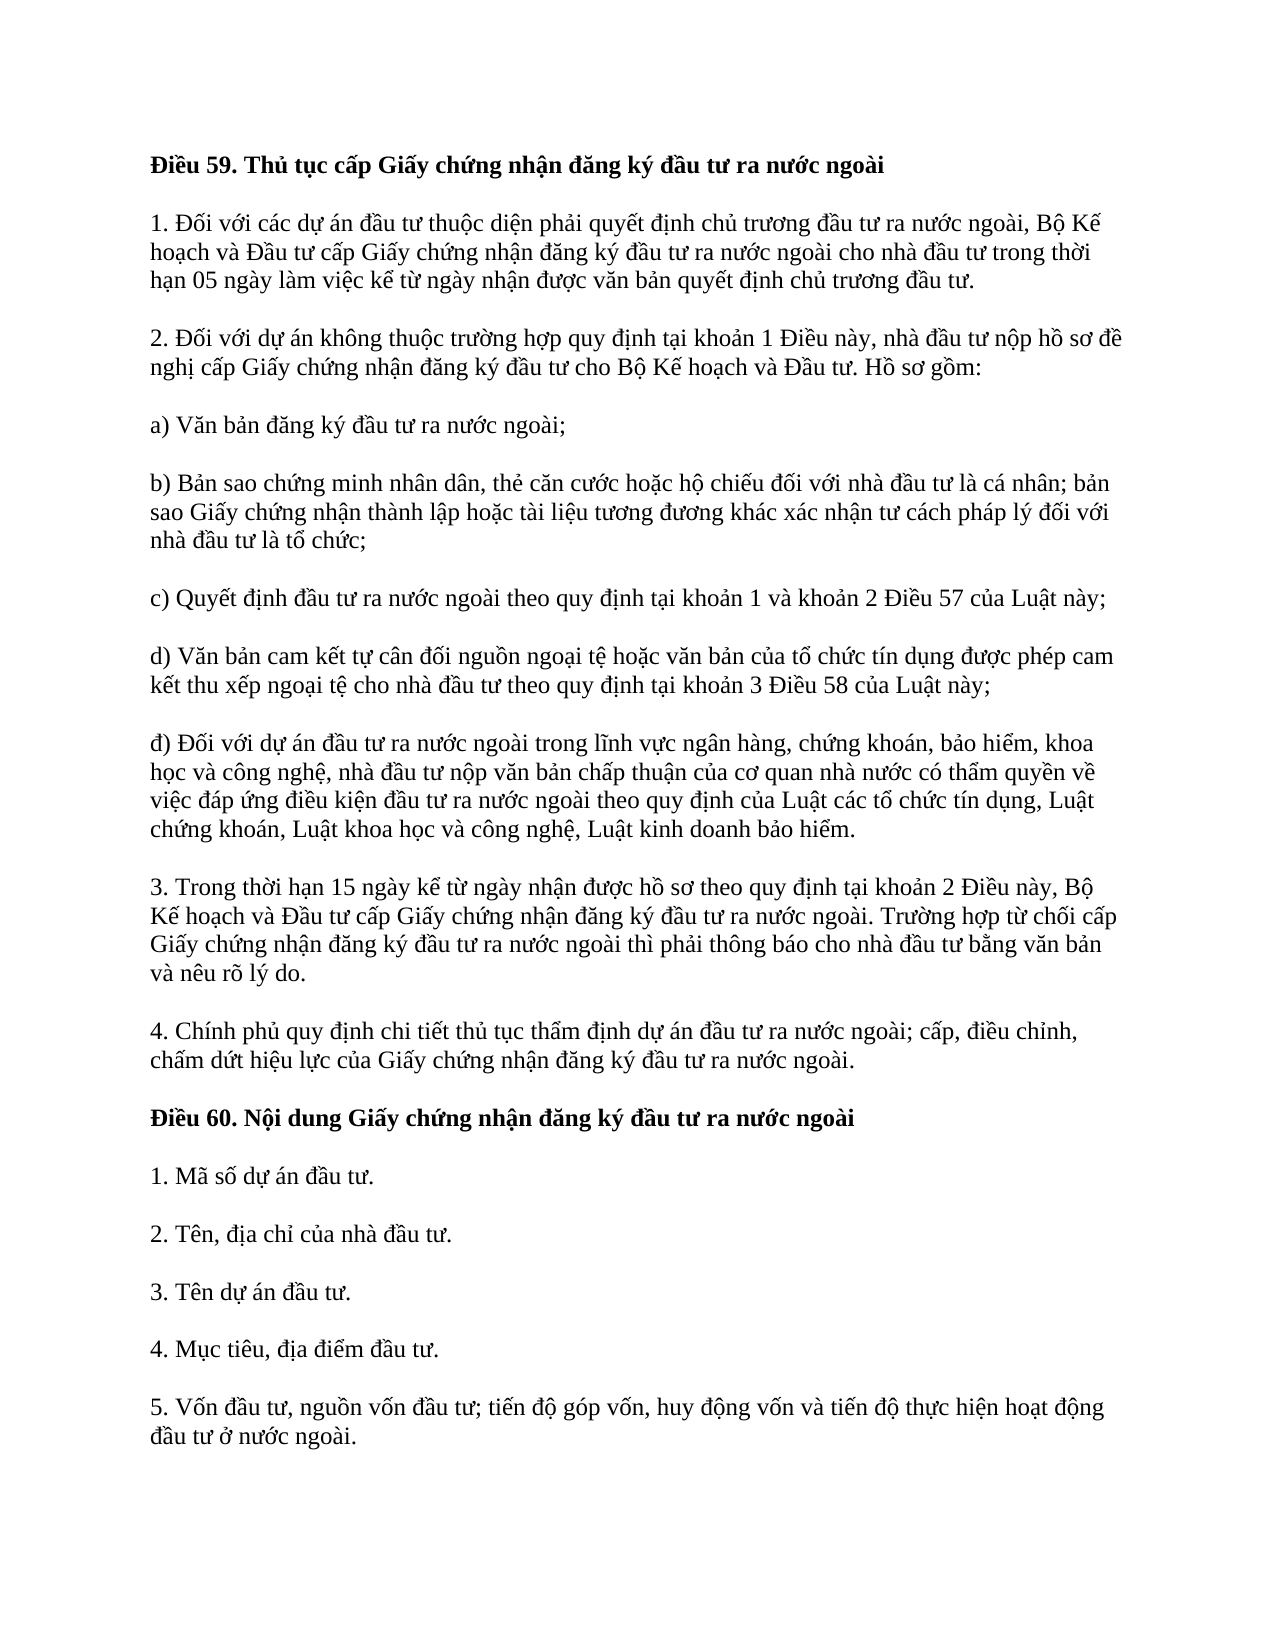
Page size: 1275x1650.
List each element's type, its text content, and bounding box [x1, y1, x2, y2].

text 4. Chính phủ quy định chi tiết thủ tục thẩm định dự án đầu tư ra nước ngoài; cấp, điều chỉnh, chấm dứt hiệu lực của Giấy chứng nhận đăng ký đầu tư ra nước ngoài. [150, 1016, 1125, 1074]
text Điều 60. Nội dung Giấy chứng nhận đăng ký đầu tư ra nước ngoài [150, 1103, 1125, 1132]
text a) Văn bản đăng ký đầu tư ra nước ngoài; [150, 410, 1125, 439]
text đ) Đối với dự án đầu tư ra nước ngoài trong lĩnh vực ngân hàng, chứng khoán, bảo hiểm, khoa học và công nghệ, nhà đầu tư nộp văn bản chấp thuận của cơ quan nhà nước có thẩm quyền về việc đáp ứng điều kiện đầu tư ra nước ngoài theo quy định của Luật các tổ chức tín dụng, Luật chứng khoán, Luật khoa học và công nghệ, Luật kinh doanh bảo hiểm. [150, 728, 1125, 843]
text 5. Vốn đầu tư, nguồn vốn đầu tư; tiến độ góp vốn, huy động vốn và tiến độ thực hiện hoạt động đầu tư ở nước ngoài. [150, 1392, 1125, 1450]
text b) Bản sao chứng minh nhân dân, thẻ căn cước hoặc hộ chiếu đối với nhà đầu tư là cá nhân; bản sao Giấy chứng nhận thành lập hoặc tài liệu tương đương khác xác nhận tư cách pháp lý đối với nhà đầu tư là tổ chức; [150, 468, 1125, 554]
text 1. Đối với các dự án đầu tư thuộc diện phải quyết định chủ trương đầu tư ra nước ngoài, Bộ Kế hoạch và Đầu tư cấp Giấy chứng nhận đăng ký đầu tư ra nước ngoài cho nhà đầu tư trong thời hạn 05 ngày làm việc kể từ ngày nhận được văn bản quyết định chủ trương đầu tư. [150, 208, 1125, 294]
text 2. Đối với dự án không thuộc trường hợp quy định tại khoản 1 Điều này, nhà đầu tư nộp hồ sơ đề nghị cấp Giấy chứng nhận đăng ký đầu tư cho Bộ Kế hoạch và Đầu tư. Hồ sơ gồm: [150, 323, 1125, 381]
text Điều 59. Thủ tục cấp Giấy chứng nhận đăng ký đầu tư ra nước ngoài [150, 150, 1125, 179]
text 3. Tên dự án đầu tư. [150, 1277, 1125, 1305]
text 2. Tên, địa chỉ của nhà đầu tư. [150, 1219, 1125, 1247]
text 3. Trong thời hạn 15 ngày kể từ ngày nhận được hồ sơ theo quy định tại khoản 2 Điều này, Bộ Kế hoạch và Đầu tư cấp Giấy chứng nhận đăng ký đầu tư ra nước ngoài. Trường hợp từ chối cấp Giấy chứng nhận đăng ký đầu tư ra nước ngoài thì phải thông báo cho nhà đầu tư bằng văn bản và nêu rõ lý do. [150, 872, 1125, 987]
text d) Văn bản cam kết tự cân đối nguồn ngoại tệ hoặc văn bản của tổ chức tín dụng được phép cam kết thu xếp ngoại tệ cho nhà đầu tư theo quy định tại khoản 3 Điều 58 của Luật này; [150, 641, 1125, 699]
text 1. Mã số dự án đầu tư. [150, 1161, 1125, 1189]
text 4. Mục tiêu, địa điểm đầu tư. [150, 1334, 1125, 1363]
text c) Quyết định đầu tư ra nước ngoài theo quy định tại khoản 1 và khoản 2 Điều 57 của Luật này; [150, 583, 1125, 612]
